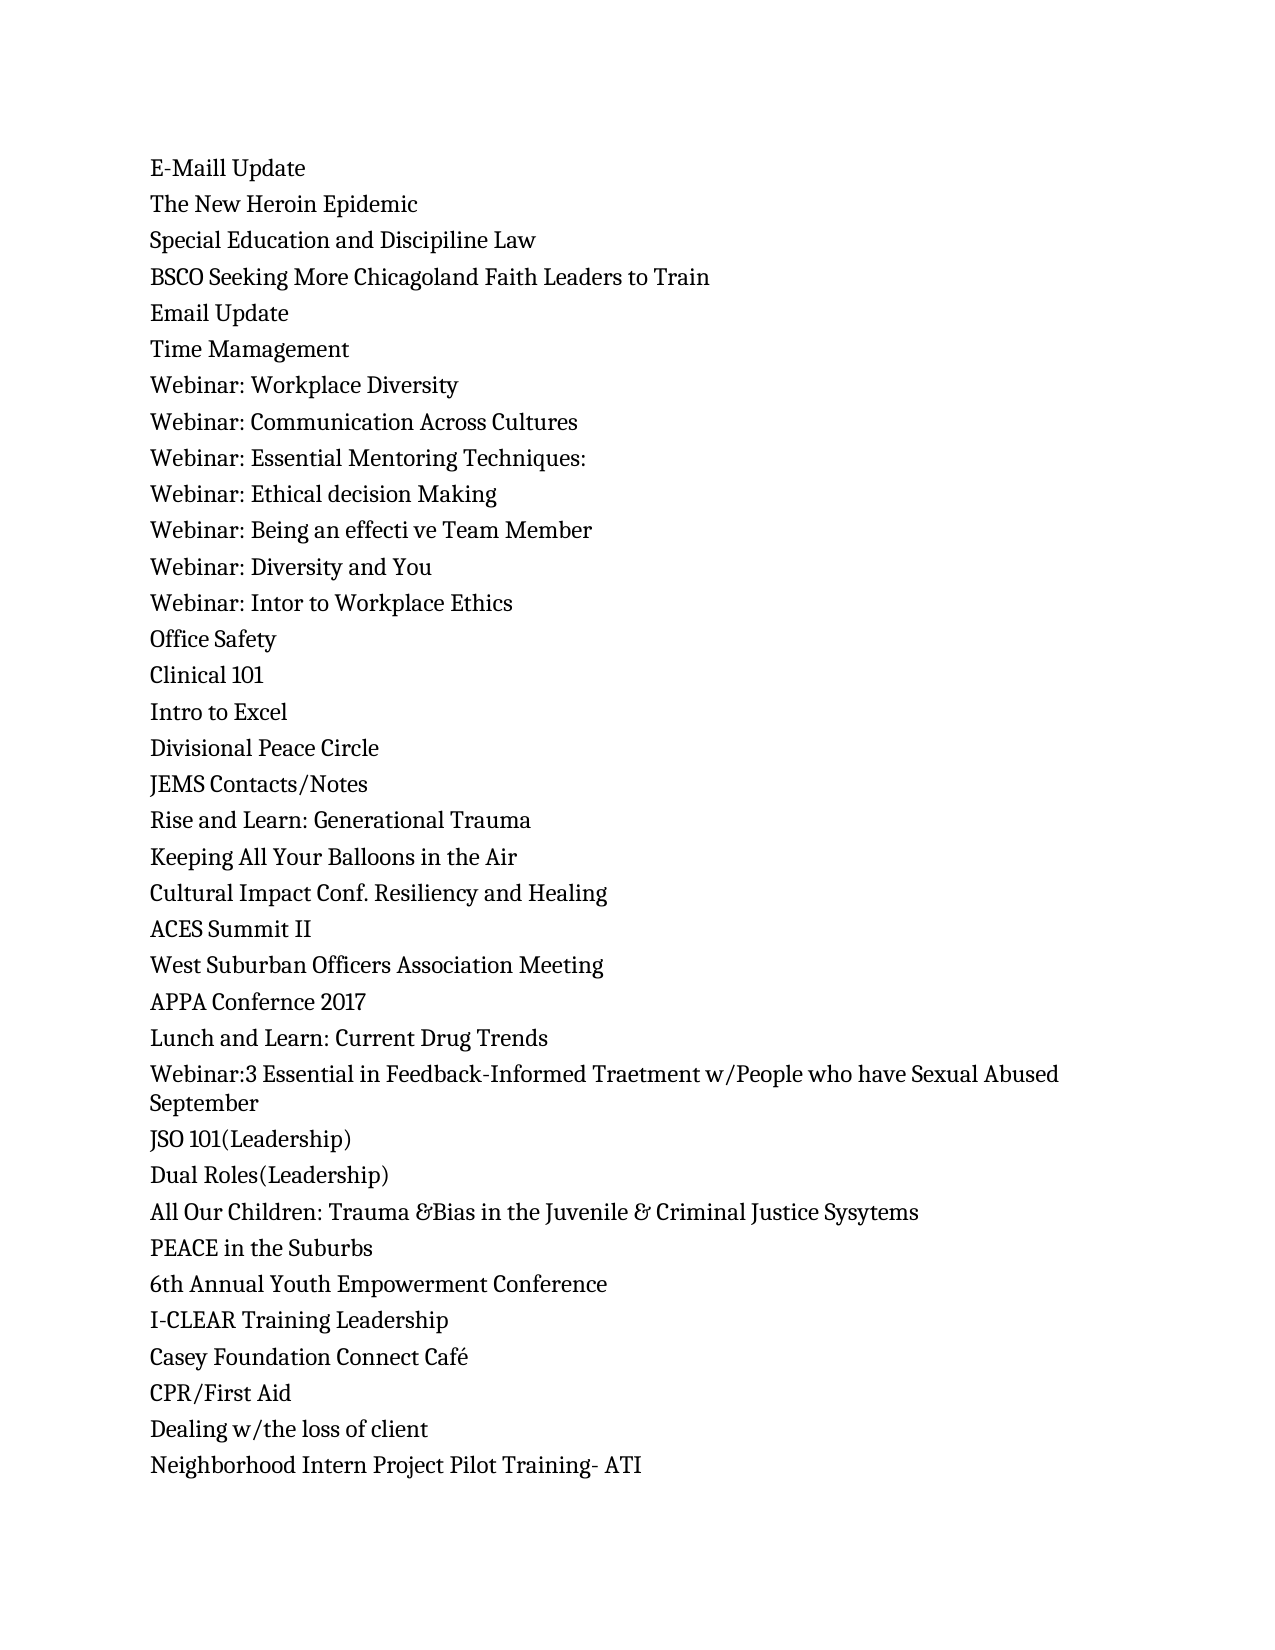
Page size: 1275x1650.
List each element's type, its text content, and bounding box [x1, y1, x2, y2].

table_cell 6th Annual Youth Empowerment Conference [139, 1266, 1114, 1302]
table_cell Webinar: Workplace Diversity [139, 368, 1114, 404]
table_cell Time Mamagement [139, 331, 1114, 367]
table_cell Email Update [139, 295, 1114, 331]
table_cell Webinar: Intor to Workplace Ethics [139, 585, 1114, 621]
table_cell CPR/First Aid [139, 1375, 1114, 1411]
table_cell PEACE in the Suburbs [139, 1230, 1114, 1266]
table_cell BSCO Seeking More Chicagoland Faith Leaders to Train [139, 259, 1114, 295]
table_cell Webinar: Communication Across Cultures [139, 404, 1114, 440]
table_cell Special Education and Discipiline Law [139, 223, 1114, 259]
table_cell All Our Children: Trauma &Bias in the Juvenile & Criminal Justice Sysytems [139, 1194, 1114, 1230]
table_cell Office Safety [139, 621, 1114, 657]
table_cell Dual Roles(Leadership) [139, 1158, 1114, 1194]
table_cell JEMS Contacts/Notes [139, 766, 1114, 802]
table_cell Dealing w/the loss of client [139, 1411, 1114, 1447]
table_cell Webinar: Essential Mentoring Techniques: [139, 440, 1114, 476]
table_cell Webinar:3 Essential in Feedback-Informed Traetment w/People who have Sexual Abused September [139, 1056, 1114, 1121]
table_cell The New Heroin Epidemic [139, 186, 1114, 222]
table_cell JSO 101(Leadership) [139, 1121, 1114, 1157]
table_cell Cultural Impact Conf. Resiliency and Healing [139, 875, 1114, 911]
table_cell West Suburban Officers Association Meeting [139, 948, 1114, 984]
table_cell Keeping All Your Balloons in the Air [139, 839, 1114, 875]
table_cell Neighborhood Intern Project Pilot Training- ATI [139, 1448, 1114, 1484]
table_cell Clinical 101 [139, 658, 1114, 694]
table_cell Intro to Excel [139, 694, 1114, 730]
table_cell Webinar: Being an effecti ve Team Member [139, 513, 1114, 549]
table_cell E-Maill Update [139, 150, 1114, 186]
table_cell Divisional Peace Circle [139, 730, 1114, 766]
table_cell Rise and Learn: Generational Trauma [139, 803, 1114, 839]
table_cell Lunch and Learn: Current Drug Trends [139, 1020, 1114, 1056]
table_cell Casey Foundation Connect Café [139, 1339, 1114, 1375]
table_cell Webinar: Ethical decision Making [139, 476, 1114, 512]
table_cell Webinar: Diversity and You [139, 549, 1114, 585]
table_cell ACES Summit II [139, 911, 1114, 947]
table_cell APPA Confernce 2017 [139, 984, 1114, 1020]
table_cell I-CLEAR Training Leadership [139, 1303, 1114, 1339]
